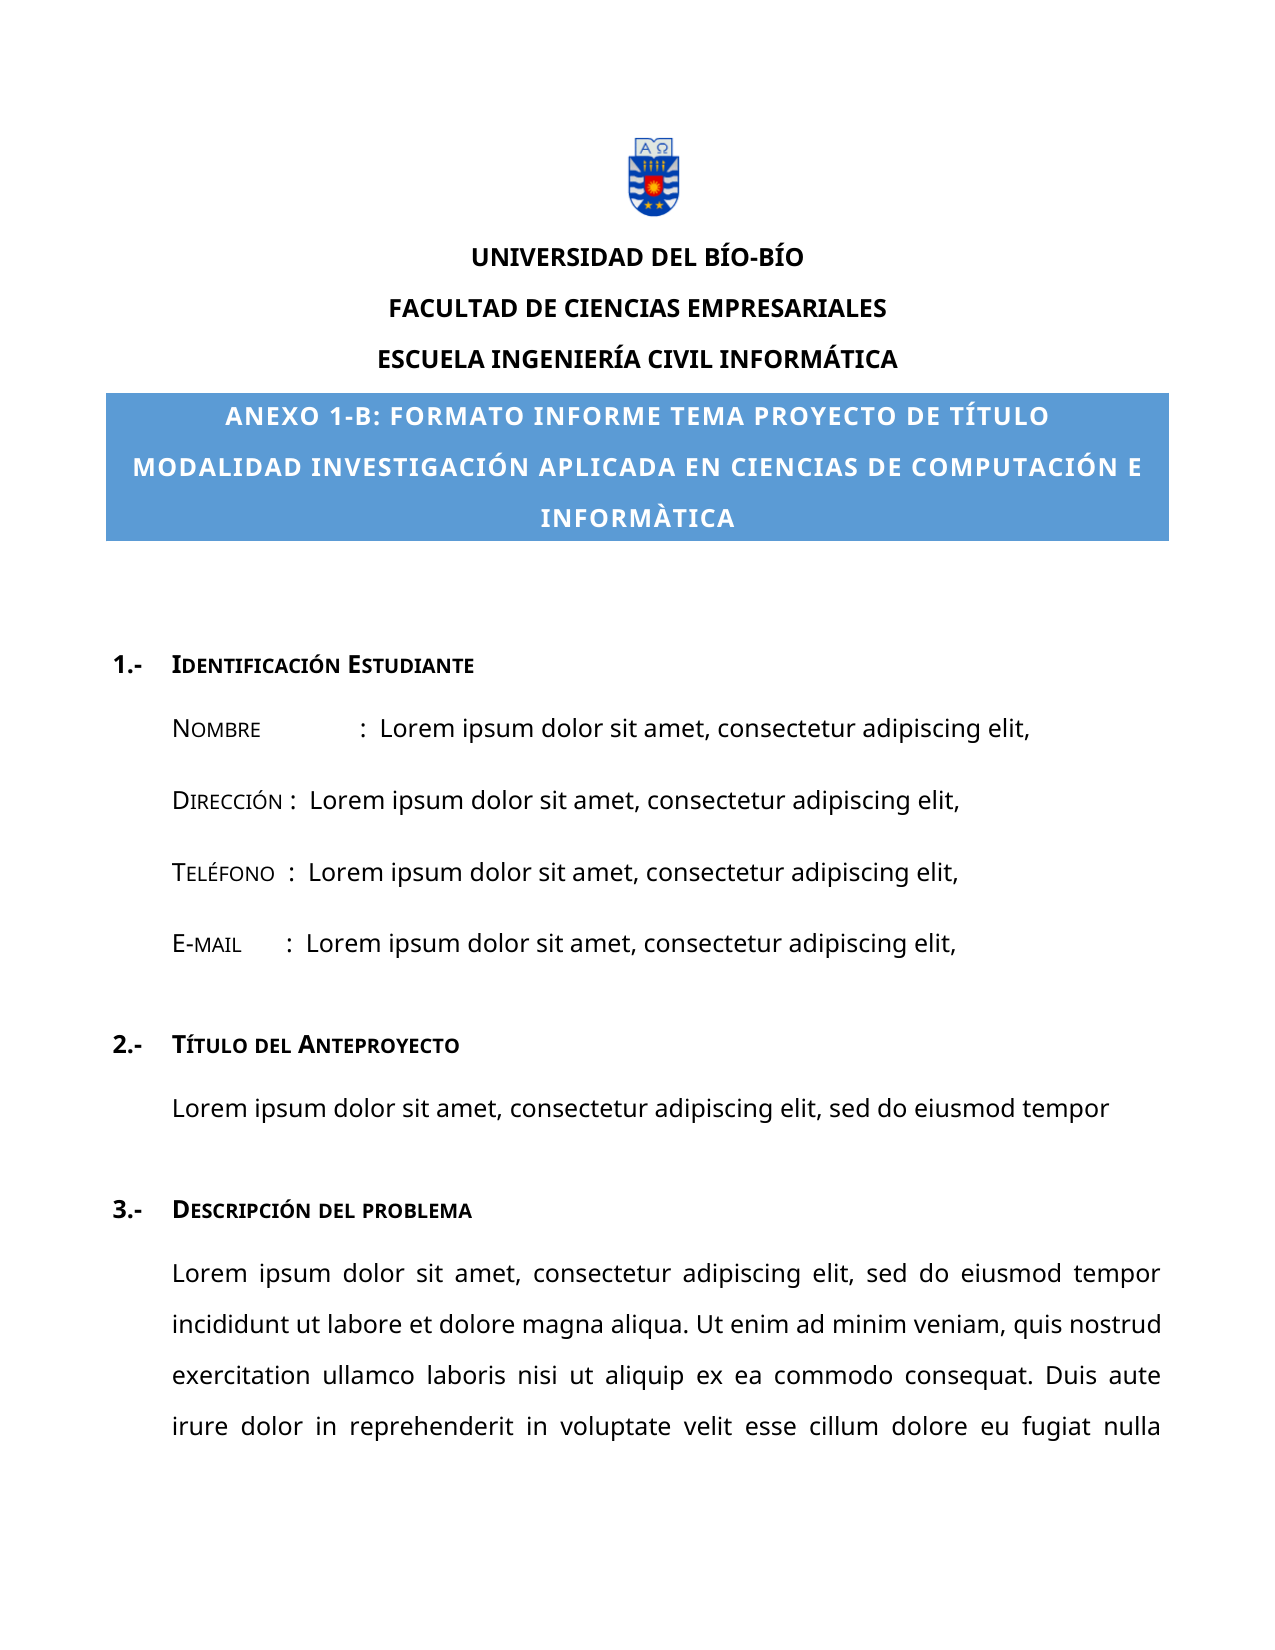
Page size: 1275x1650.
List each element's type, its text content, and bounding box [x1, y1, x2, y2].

text 1.- Identificación Estudiante [112, 647, 1162, 681]
text Dirección : Lorem ipsum dolor sit amet, consectetur adipiscing elit, [172, 782, 1162, 816]
list FACULTAD DE CIENCIAS EMPRESARIALES [112, 291, 1162, 325]
text Lorem ipsum dolor sit amet, consectetur adipiscing elit, sed do eiusmod tempor [172, 1091, 1162, 1125]
text Teléfono : Lorem ipsum dolor sit amet, consectetur adipiscing elit, [172, 854, 1162, 888]
text 3.- Descripción del problema [112, 1192, 1162, 1226]
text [172, 1255, 1162, 1442]
text 2.- Título del Anteproyecto [112, 1027, 1162, 1061]
subtitle ANEXO 1-B: formato informe Tema proyecto de título [113, 399, 1162, 433]
subtitle modalidad investigación Aplicada en Ciencias de Computación e Informàtica [113, 444, 1162, 535]
list ESCUELA INGENIERÍA CIVIL INFORMÁTICA [112, 342, 1162, 376]
text E-mail : Lorem ipsum dolor sit amet, consectetur adipiscing elit, [172, 926, 1162, 960]
list UNIVERSIDAD DEL BÍO-BÍO [112, 150, 1162, 274]
text Nombre : Lorem ipsum dolor sit amet, consectetur adipiscing elit, [172, 711, 1162, 744]
